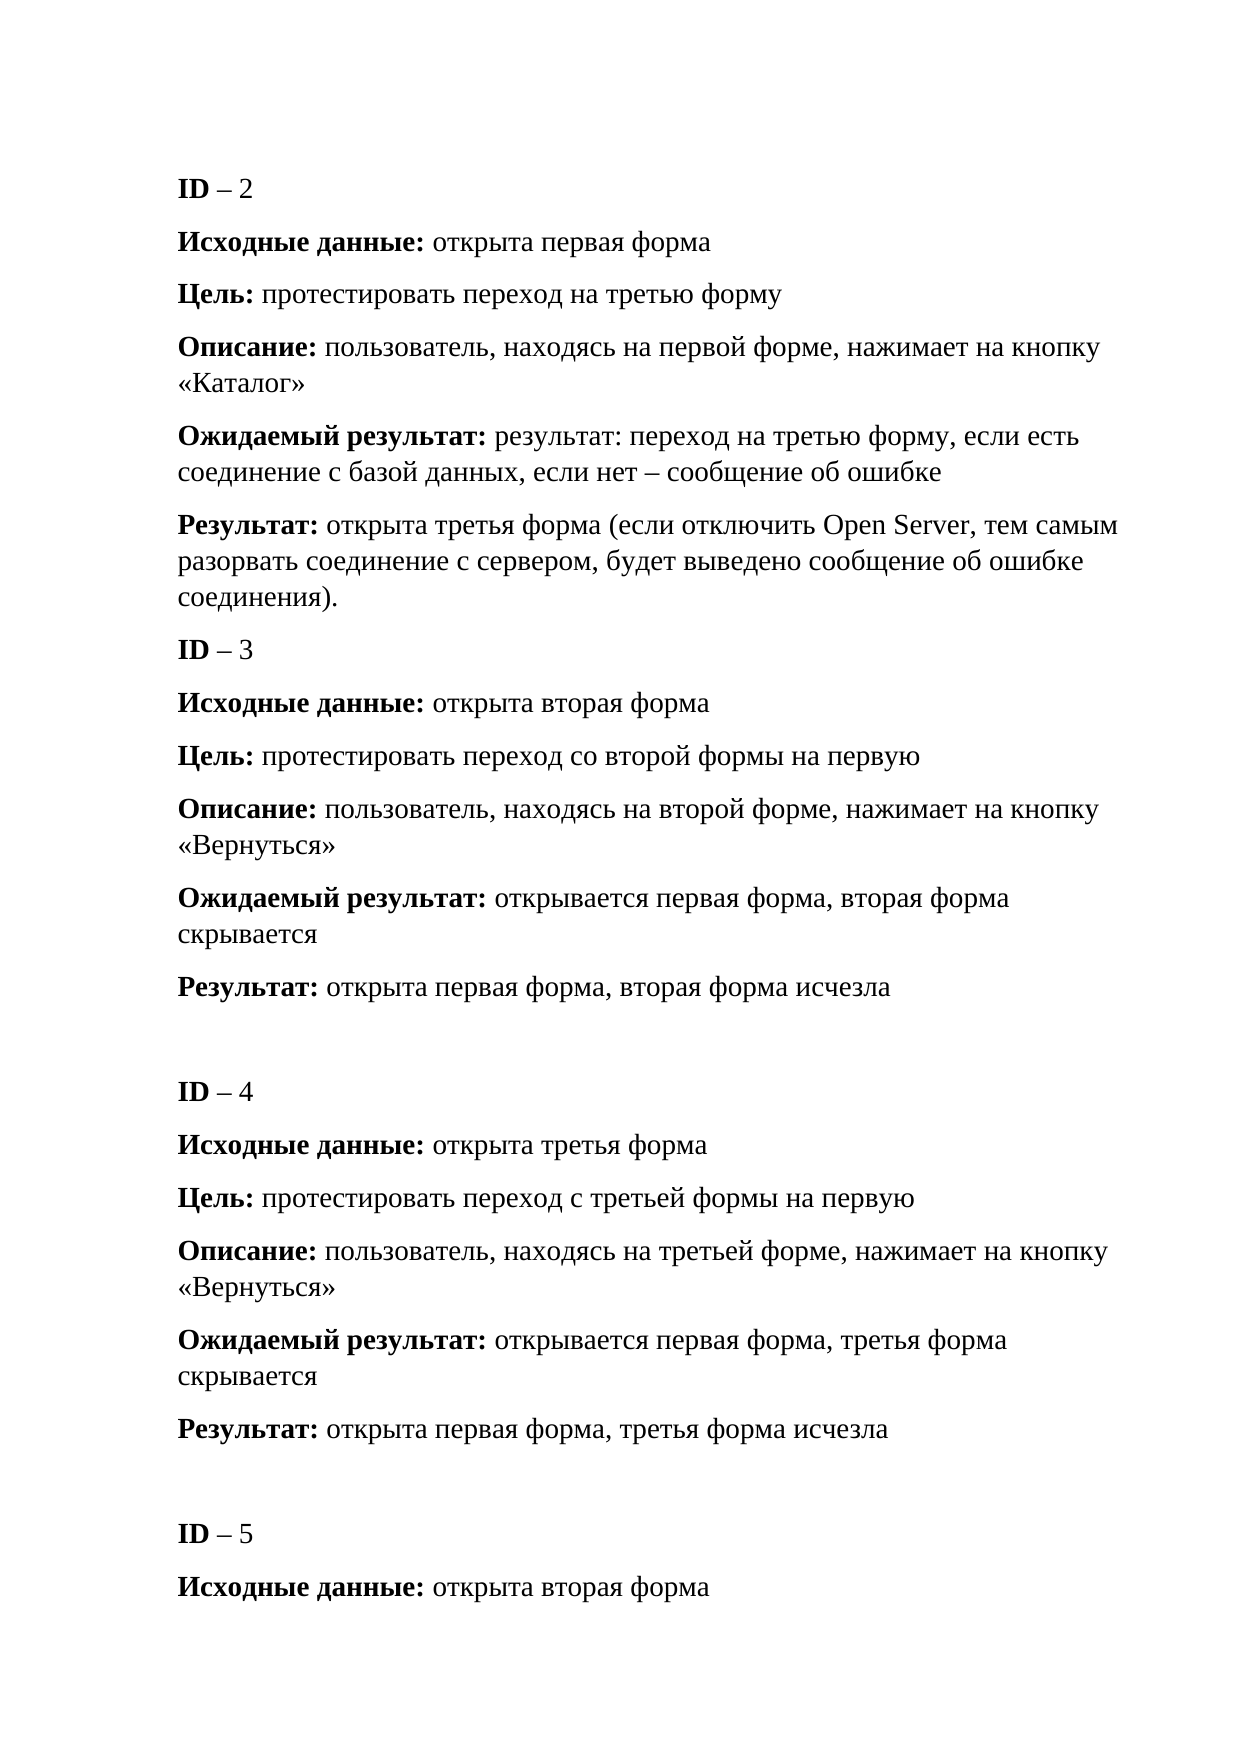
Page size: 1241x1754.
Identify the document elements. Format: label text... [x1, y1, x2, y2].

text ID – 3 [177, 632, 1152, 666]
text ID – 2 [177, 171, 1152, 204]
text Исходные данные: открыта вторая форма [177, 1569, 1152, 1603]
text Описание: пользователь, находясь на третьей форме, нажимает на кнопку «Вернуться» [177, 1233, 1152, 1302]
text ID – 5 [177, 1516, 1152, 1550]
text Описание: пользователь, находясь на второй форме, нажимает на кнопку «Вернуться» [177, 791, 1152, 861]
text ID – 4 [177, 1074, 1152, 1108]
text Ожидаемый результат: результат: переход на третью форму, если есть соединение с базой данных, если нет – сообщение об ошибке [177, 418, 1152, 488]
text Результат: открыта первая форма, третья форма исчезла [177, 1411, 1152, 1444]
text Цель: протестировать переход с третьей формы на первую [177, 1180, 1152, 1213]
text Результат: открыта первая форма, вторая форма исчезла [177, 969, 1152, 1002]
text Цель: протестировать переход со второй формы на первую [177, 738, 1152, 772]
text Исходные данные: открыта вторая форма [177, 685, 1152, 719]
text Результат: открыта третья форма (если отключить Open Server, тем самым разорвать соединение с сервером, будет выведено сообщение об ошибке соединения). [177, 507, 1152, 613]
text Цель: протестировать переход на третью форму [177, 277, 1152, 310]
text Ожидаемый результат: открывается первая форма, третья форма скрывается [177, 1322, 1152, 1391]
text Исходные данные: открыта третья форма [177, 1127, 1152, 1161]
text Исходные данные: открыта первая форма [177, 224, 1152, 257]
text Ожидаемый результат: открывается первая форма, вторая форма скрывается [177, 880, 1152, 949]
text Описание: пользователь, находясь на первой форме, нажимает на кнопку «Каталог» [177, 329, 1152, 399]
